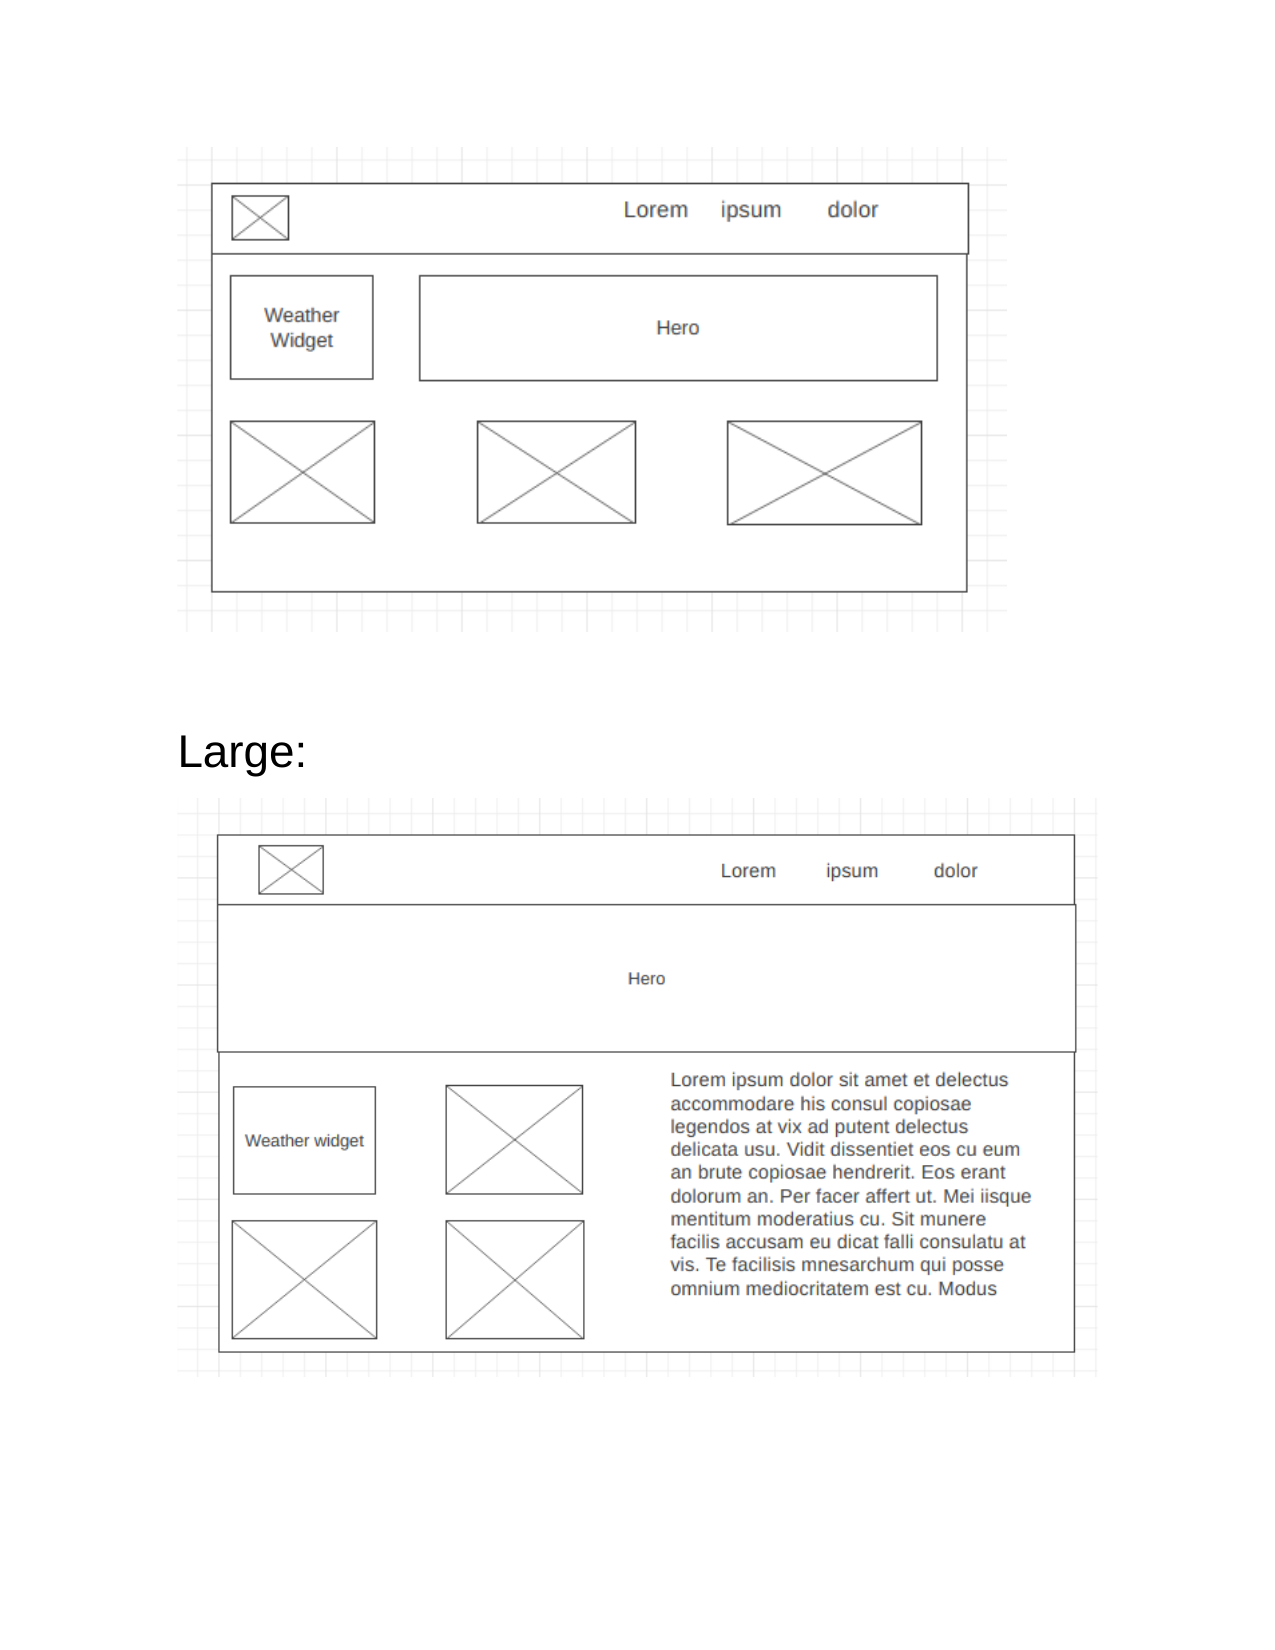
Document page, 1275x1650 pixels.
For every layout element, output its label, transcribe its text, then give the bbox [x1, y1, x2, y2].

text Large: [177, 724, 1098, 777]
picture [177, 798, 1098, 1377]
picture [177, 147, 1007, 632]
